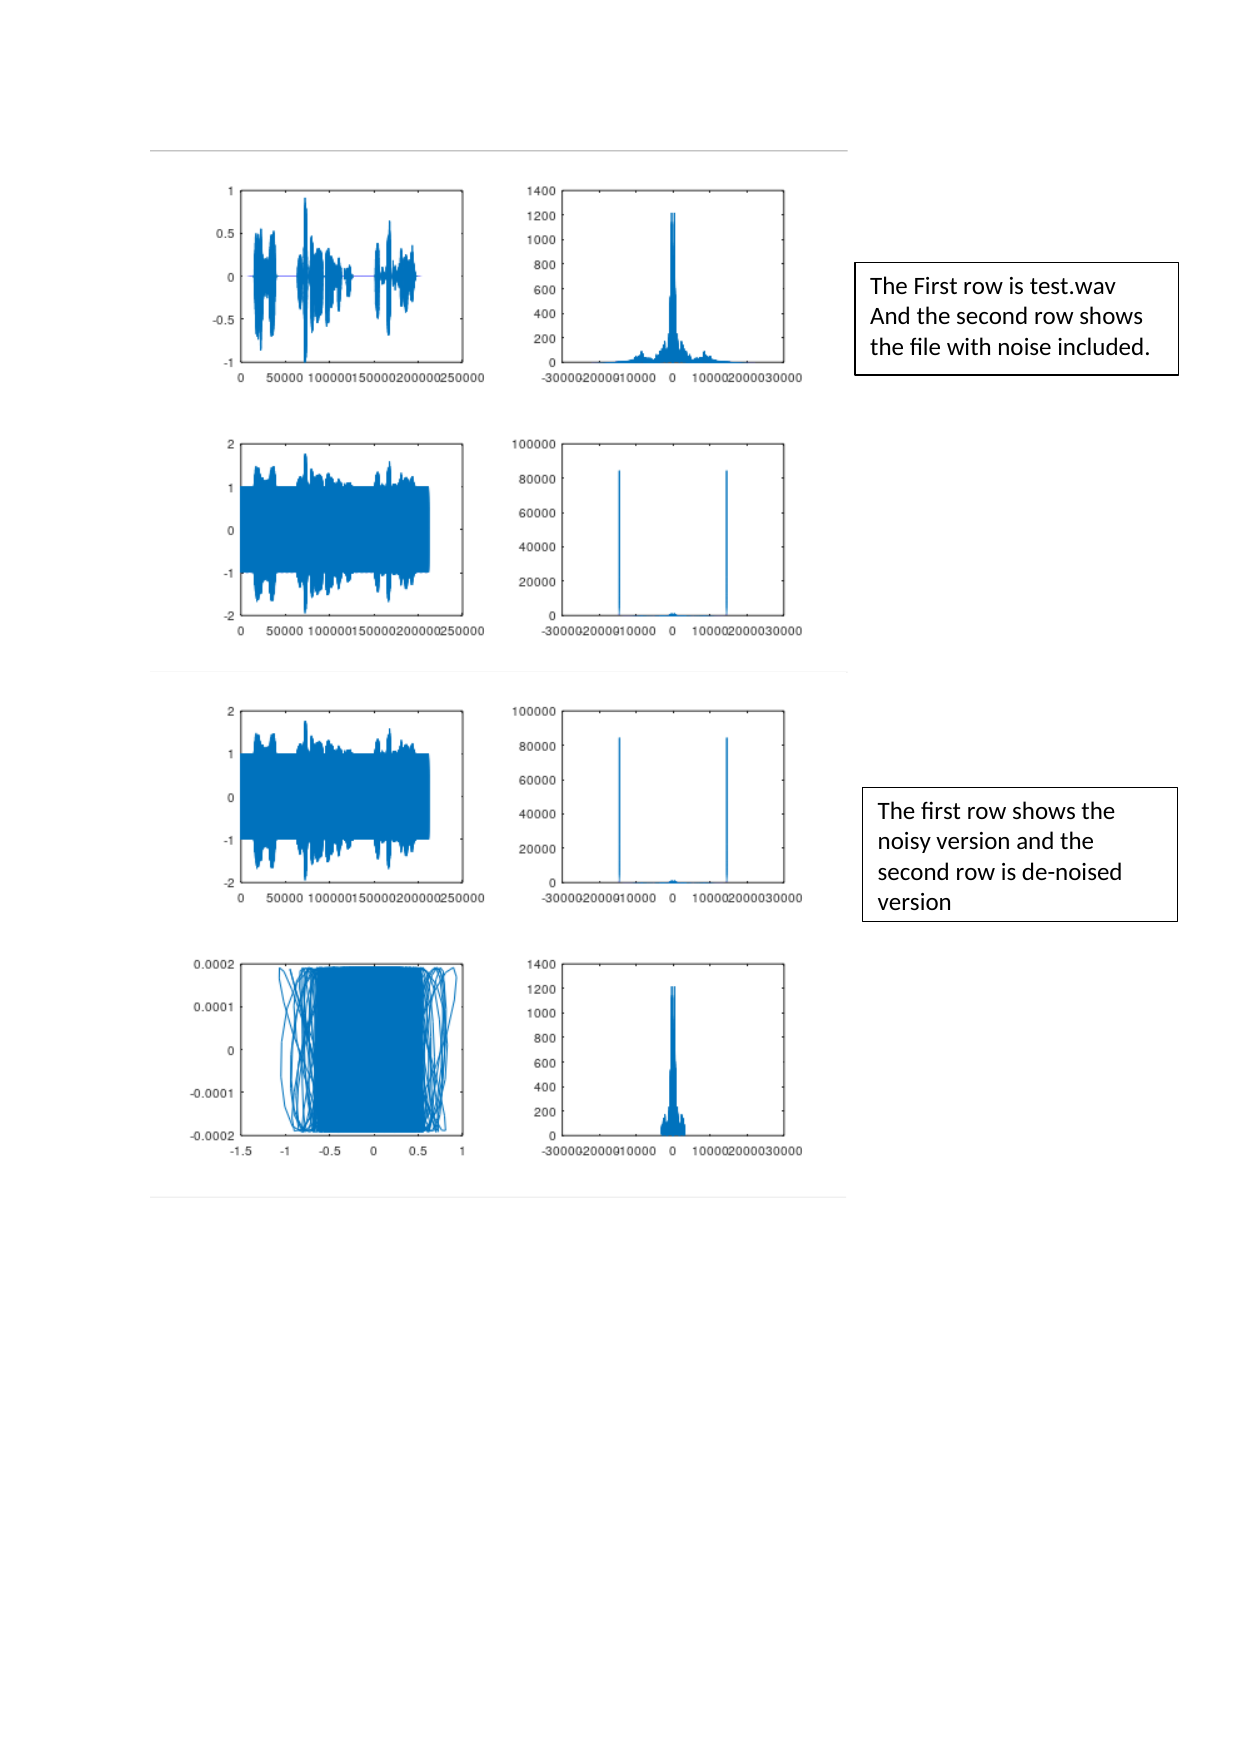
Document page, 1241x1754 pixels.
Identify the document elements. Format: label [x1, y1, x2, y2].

picture [150, 150, 848, 1198]
